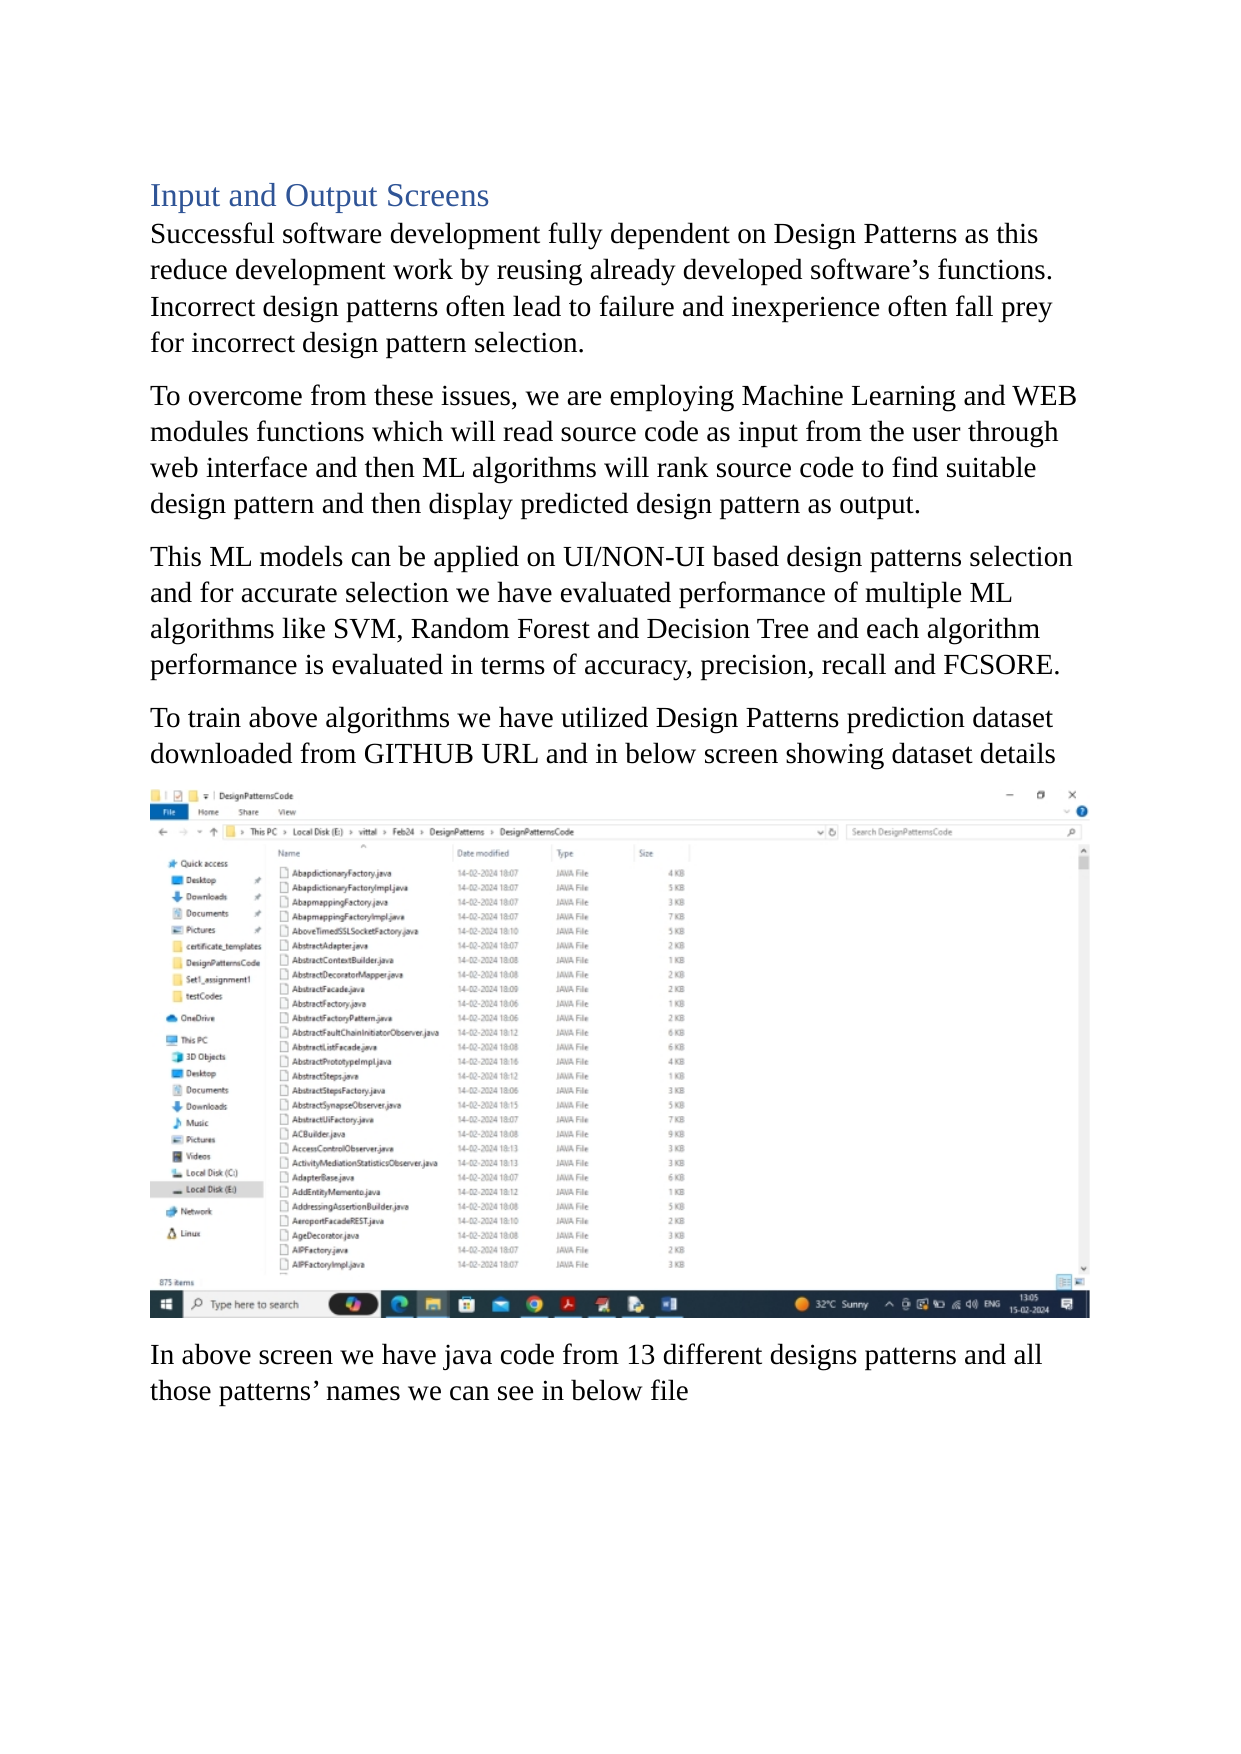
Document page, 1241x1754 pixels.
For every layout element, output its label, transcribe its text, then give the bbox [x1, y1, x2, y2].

picture [150, 789, 1090, 1318]
text To train above algorithms we have utilized Design Patterns prediction dataset downloaded from GITHUB URL and in below screen showing dataset details [150, 700, 1090, 770]
subtitle Input and Output Screens [150, 175, 1090, 213]
text In above screen we have java code from 13 different designs patterns and all those patterns’ names we can see in below file [150, 1337, 1090, 1407]
text This ML models can be applied on UI/NON-UI based design patterns selection and for accurate selection we have evaluated performance of multiple ML algorithms like SVM, Random Forest and Decision Tree and each algorithm performance is evaluated in terms of accuracy, precision, recall and FCSORE. [150, 539, 1090, 681]
text Successful software development fully dependent on Design Patterns as this reduce development work by reusing already developed software’s functions. Incorrect design patterns often lead to failure and inexperience often fall prey for incorrect design pattern selection. [150, 216, 1090, 358]
text To overcome from these issues, we are employing Machine Learning and WEB modules functions which will read source code as input from the user through web interface and then ML algorithms will rank source code to find suitable design pattern and then display predicted design pattern as output. [150, 378, 1090, 519]
